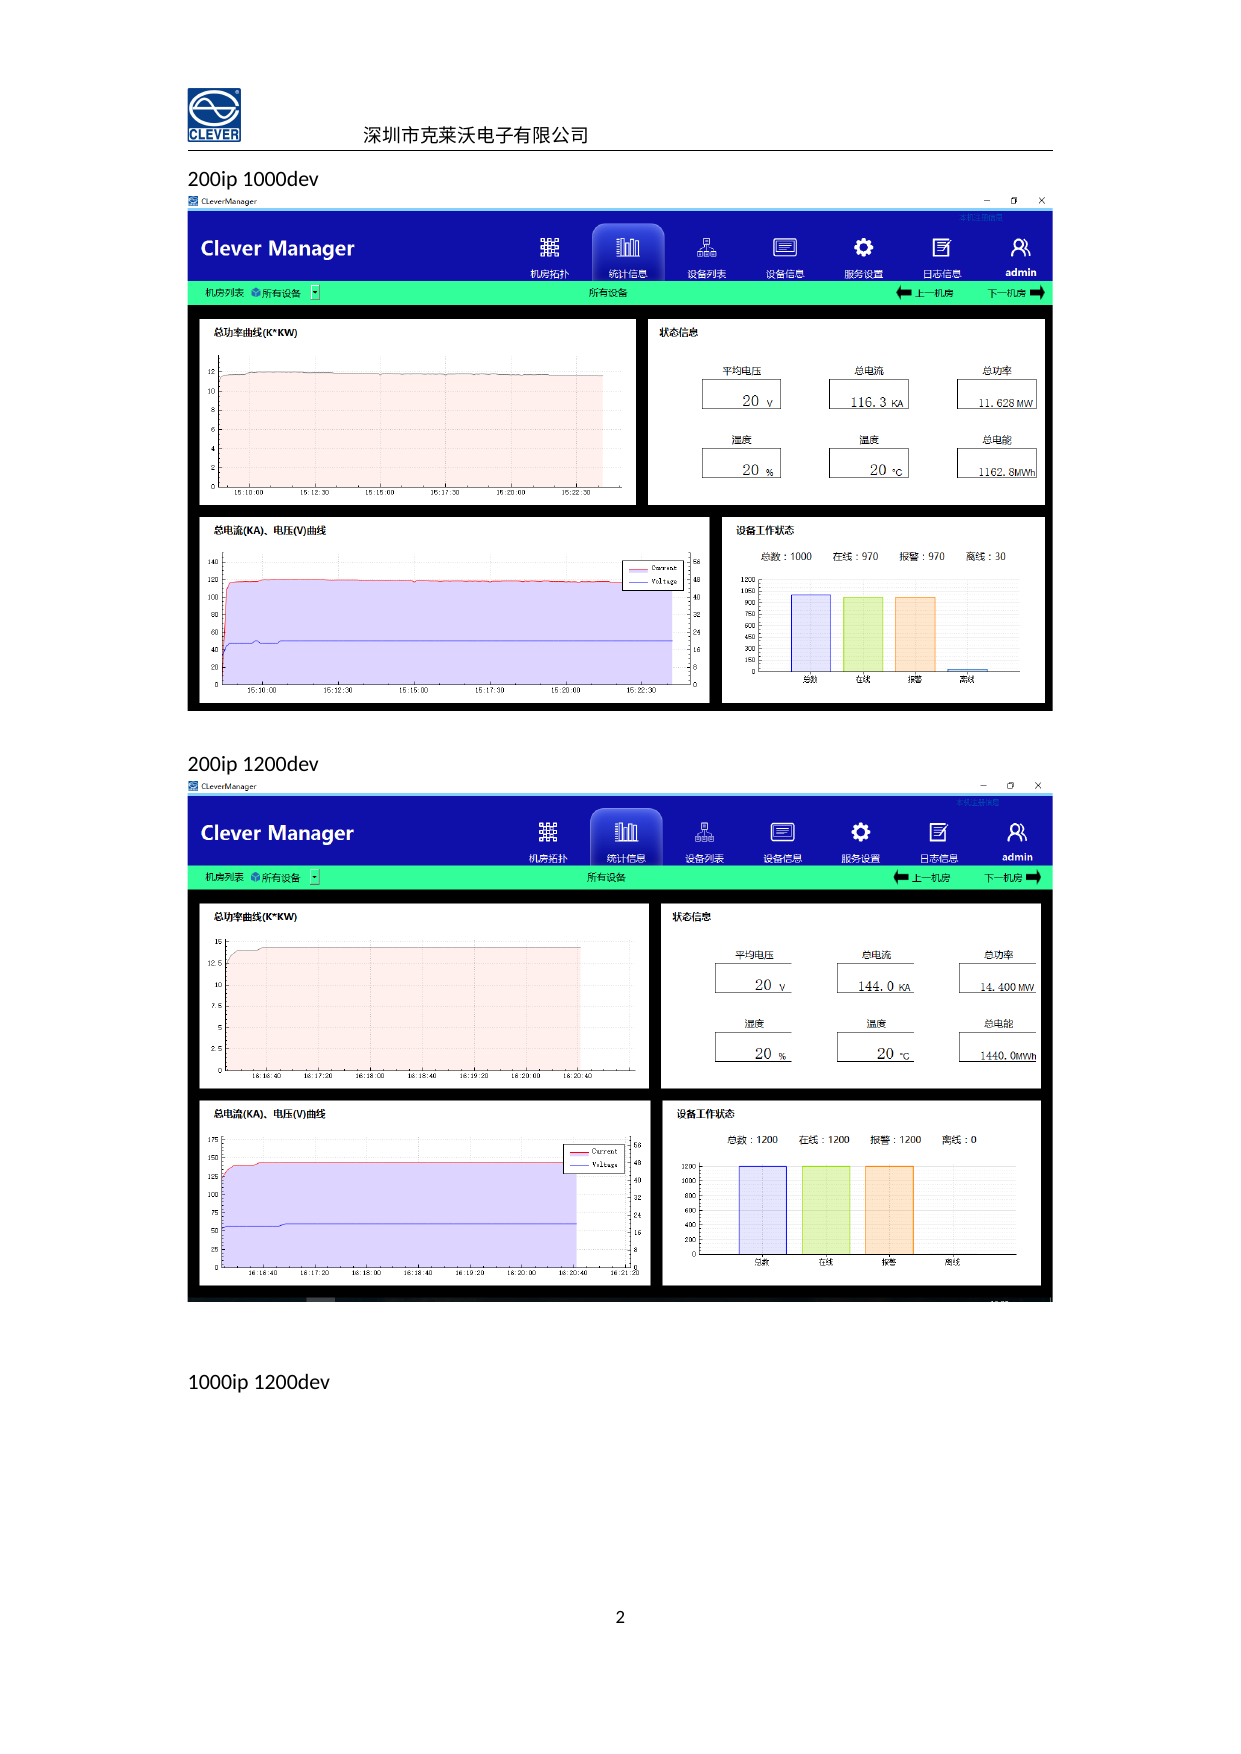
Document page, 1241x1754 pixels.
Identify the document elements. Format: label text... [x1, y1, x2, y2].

picture [187, 780, 1053, 1302]
text 1000ip 1200dev [187, 1365, 1053, 1397]
picture [187, 88, 241, 142]
text 200ip 1200dev [187, 747, 1053, 780]
picture [187, 195, 1053, 711]
text 200ip 1000dev [187, 162, 1053, 195]
